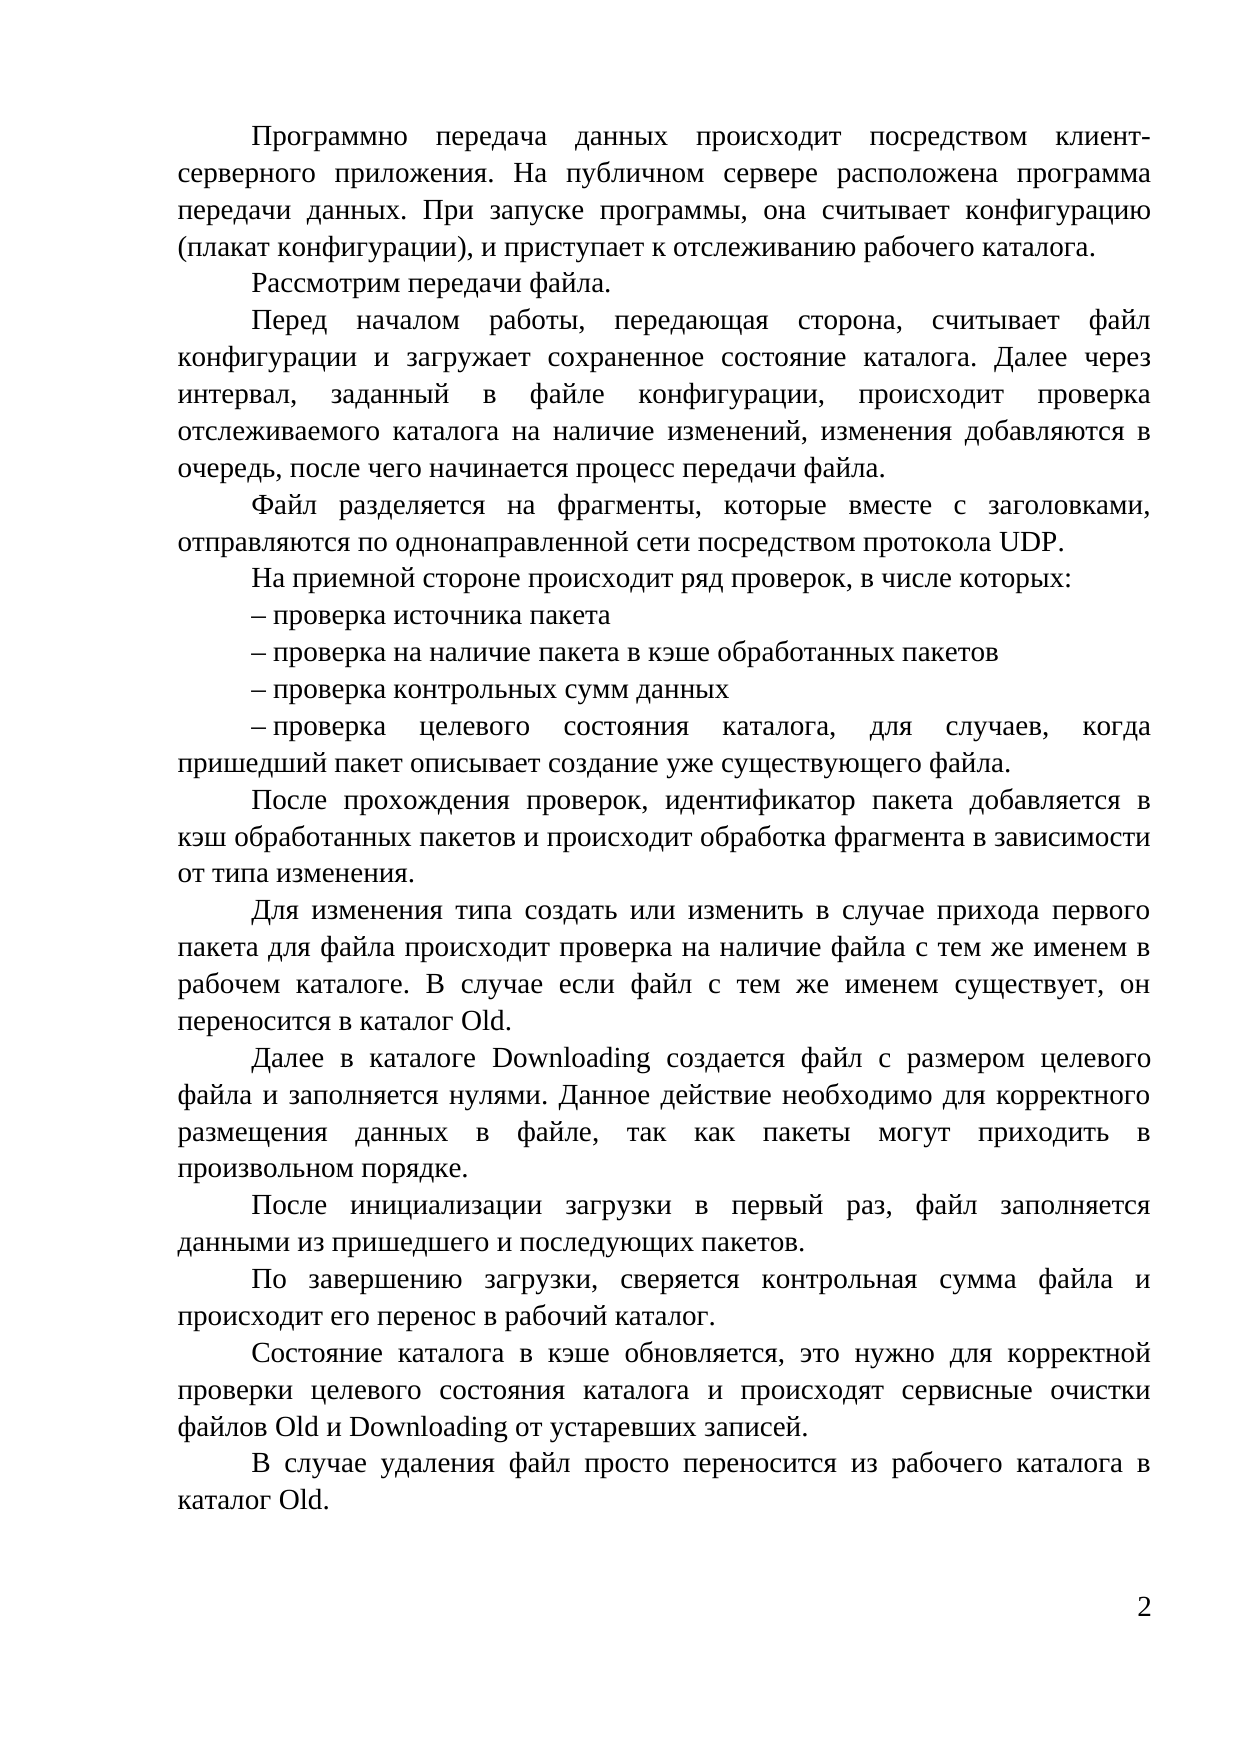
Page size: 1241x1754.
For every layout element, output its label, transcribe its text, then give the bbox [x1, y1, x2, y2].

text Перед началом работы, передающая сторона, считывает файл конфигурации и загружает сохраненное состояние каталога. Далее через интервал, заданный в файле конфигурации, происходит проверка отслеживаемого каталога на наличие изменений, изменения добавляются в очередь, после чего начинается процесс передачи файла. [177, 302, 1152, 483]
text После прохождения проверок, идентификатор пакета добавляется в кэш обработанных пакетов и происходит обработка фрагмента в зависимости от типа изменения. [177, 782, 1152, 889]
text Рассмотрим передачи файла. [177, 266, 1152, 299]
text – проверка целевого состояния каталога, для случаев, когда пришедший пакет описывает создание уже существующего файла. [177, 708, 1152, 778]
text Далее в каталоге Downloading создается файл с размером целевого файла и заполняется нулями. Данное действие необходимо для корректного размещения данных в файле, так как пакеты могут приходить в произвольном порядке. [177, 1040, 1152, 1184]
text Файл разделяется на фрагменты, которые вместе с заголовками, отправляются по однонаправленной сети посредством протокола UDP. [177, 487, 1152, 557]
text – проверка контрольных сумм данных [177, 671, 1152, 705]
text По завершению загрузки, сверяется контрольная сумма файла и происходит его перенос в рабочий каталог. [177, 1261, 1152, 1332]
text – проверка источника пакета [177, 597, 1152, 631]
text Состояние каталога в кэше обновляется, это нужно для корректной проверки целевого состояния каталога и происходят сервисные очистки файлов Old и Downloading от устаревших записей. [177, 1335, 1152, 1442]
text В случае удаления файл просто переносится из рабочего каталога в каталог Old. [177, 1446, 1152, 1516]
text Для изменения типа создать или изменить в случае прихода первого пакета для файла происходит проверка на наличие файла с тем же именем в рабочем каталоге. В случае если файл с тем же именем существует, он переносится в каталог Old. [177, 892, 1152, 1037]
text – проверка на наличие пакета в кэше обработанных пакетов [177, 634, 1152, 668]
text После инициализации загрузки в первый раз, файл заполняется данными из пришедшего и последующих пакетов. [177, 1187, 1152, 1258]
text Программно передача данных происходит посредством клиент-серверного приложения. На публичном сервере расположена программа передачи данных. При запуске программы, она считывает конфигурацию (плакат конфигурации), и приступает к отслеживанию рабочего каталога. [177, 118, 1152, 262]
text На приемной стороне происходит ряд проверок, в числе которых: [177, 561, 1152, 594]
